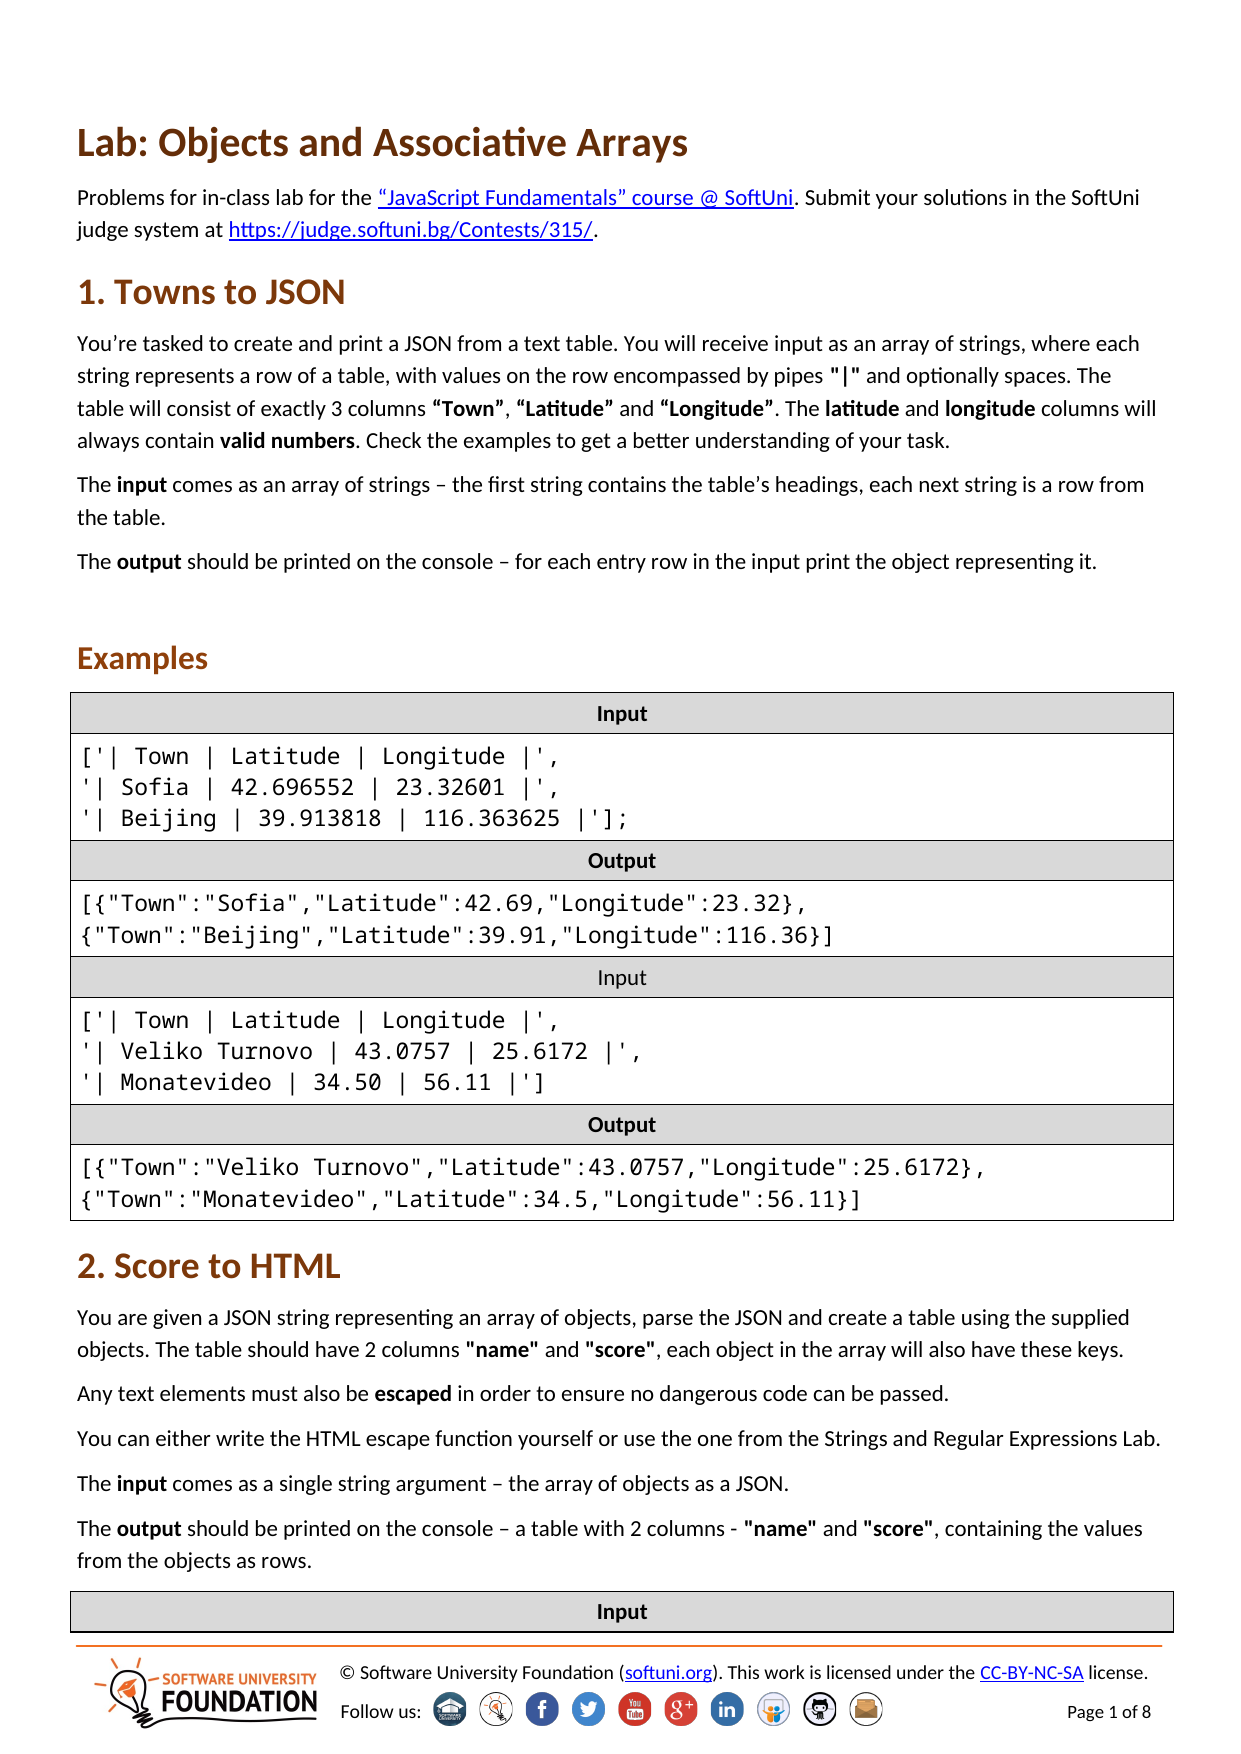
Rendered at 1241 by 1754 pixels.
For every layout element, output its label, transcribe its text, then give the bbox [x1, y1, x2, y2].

table_cell ['| Town | Latitude | Longitude |', '| Sofia | 42.696552 | 23.32601 |', '| Beijing | 39.913818 | 116.363625 |']; [71, 734, 1173, 839]
picture [803, 1692, 837, 1726]
picture [93, 1656, 317, 1729]
picture [710, 1692, 744, 1726]
subtitle Score to HTML [77, 1242, 1163, 1287]
table_cell [{"Town":"Veliko Turnovo","Latitude":43.0757,"Longitude":25.6172}, {"Town":"Monatevideo","Latitude":34.5,"Longitude":56.11}] [71, 1145, 1173, 1220]
table_cell ['| Town | Latitude | Longitude |', '| Veliko Turnovo | 43.0757 | 25.6172 |', '| Monatevideo | 34.50 | 56.11 |'] [71, 998, 1173, 1103]
table_cell Input [71, 957, 1173, 997]
picture [479, 1692, 513, 1726]
picture [618, 1692, 652, 1726]
picture [433, 1692, 467, 1726]
subtitle Examples [77, 637, 1163, 677]
table_cell Output [71, 1105, 1173, 1144]
table_header Input [71, 1592, 1173, 1631]
text You can either write the HTML escape function yourself or use the one from the Strings and Regular Expressions Lab. [77, 1424, 1163, 1452]
text The input comes as an array of strings – the first string contains the table’s headings, each next string is a row from the table. [77, 471, 1163, 531]
picture [849, 1692, 883, 1726]
subtitle Lab: Objects and Associative Arrays [77, 116, 1163, 167]
text The output should be printed on the console – a table with 2 columns - "name" and "score", containing the values from the objects as rows. [77, 1514, 1163, 1574]
table_cell Output [71, 841, 1173, 880]
picture [757, 1692, 790, 1726]
table_header Input [71, 693, 1173, 733]
text You are given a JSON string representing an array of objects, parse the JSON and create a table using the supplied objects. The table should have 2 columns "name" and "score", each object in the array will also have these keys. [77, 1303, 1163, 1363]
table_cell [{"Town":"Sofia","Latitude":42.69,"Longitude":23.32}, {"Town":"Beijing","Latitude":39.91,"Longitude":116.36}] [71, 881, 1173, 956]
text The input comes as a single string argument – the array of objects as a JSON. [77, 1469, 1163, 1497]
text Problems for in-class lab for the “JavaScript Fundamentals” course @ SoftUni. Submit your solutions in the SoftUni judge system at https://judge.softuni.bg/Contests/315/. [77, 183, 1163, 243]
text You’re tasked to create and print a JSON from a text table. You will receive input as an array of strings, where each string represents a row of a table, with values on the row encompassed by pipes "|" and optionally spaces. The table will consist of exactly 3 columns “Town”, “Latitude” and “Longitude”. The latitude and longitude columns will always contain valid numbers. Check the examples to get a better understanding of your task. [77, 329, 1163, 454]
text The output should be printed on the console – for each entry row in the input print the object representing it. [77, 547, 1163, 575]
picture [664, 1692, 698, 1726]
subtitle Towns to JSON [77, 268, 1163, 314]
picture [572, 1692, 605, 1726]
text Any text elements must also be escaped in order to ensure no dangerous code can be passed. [77, 1379, 1163, 1408]
picture [525, 1692, 559, 1726]
